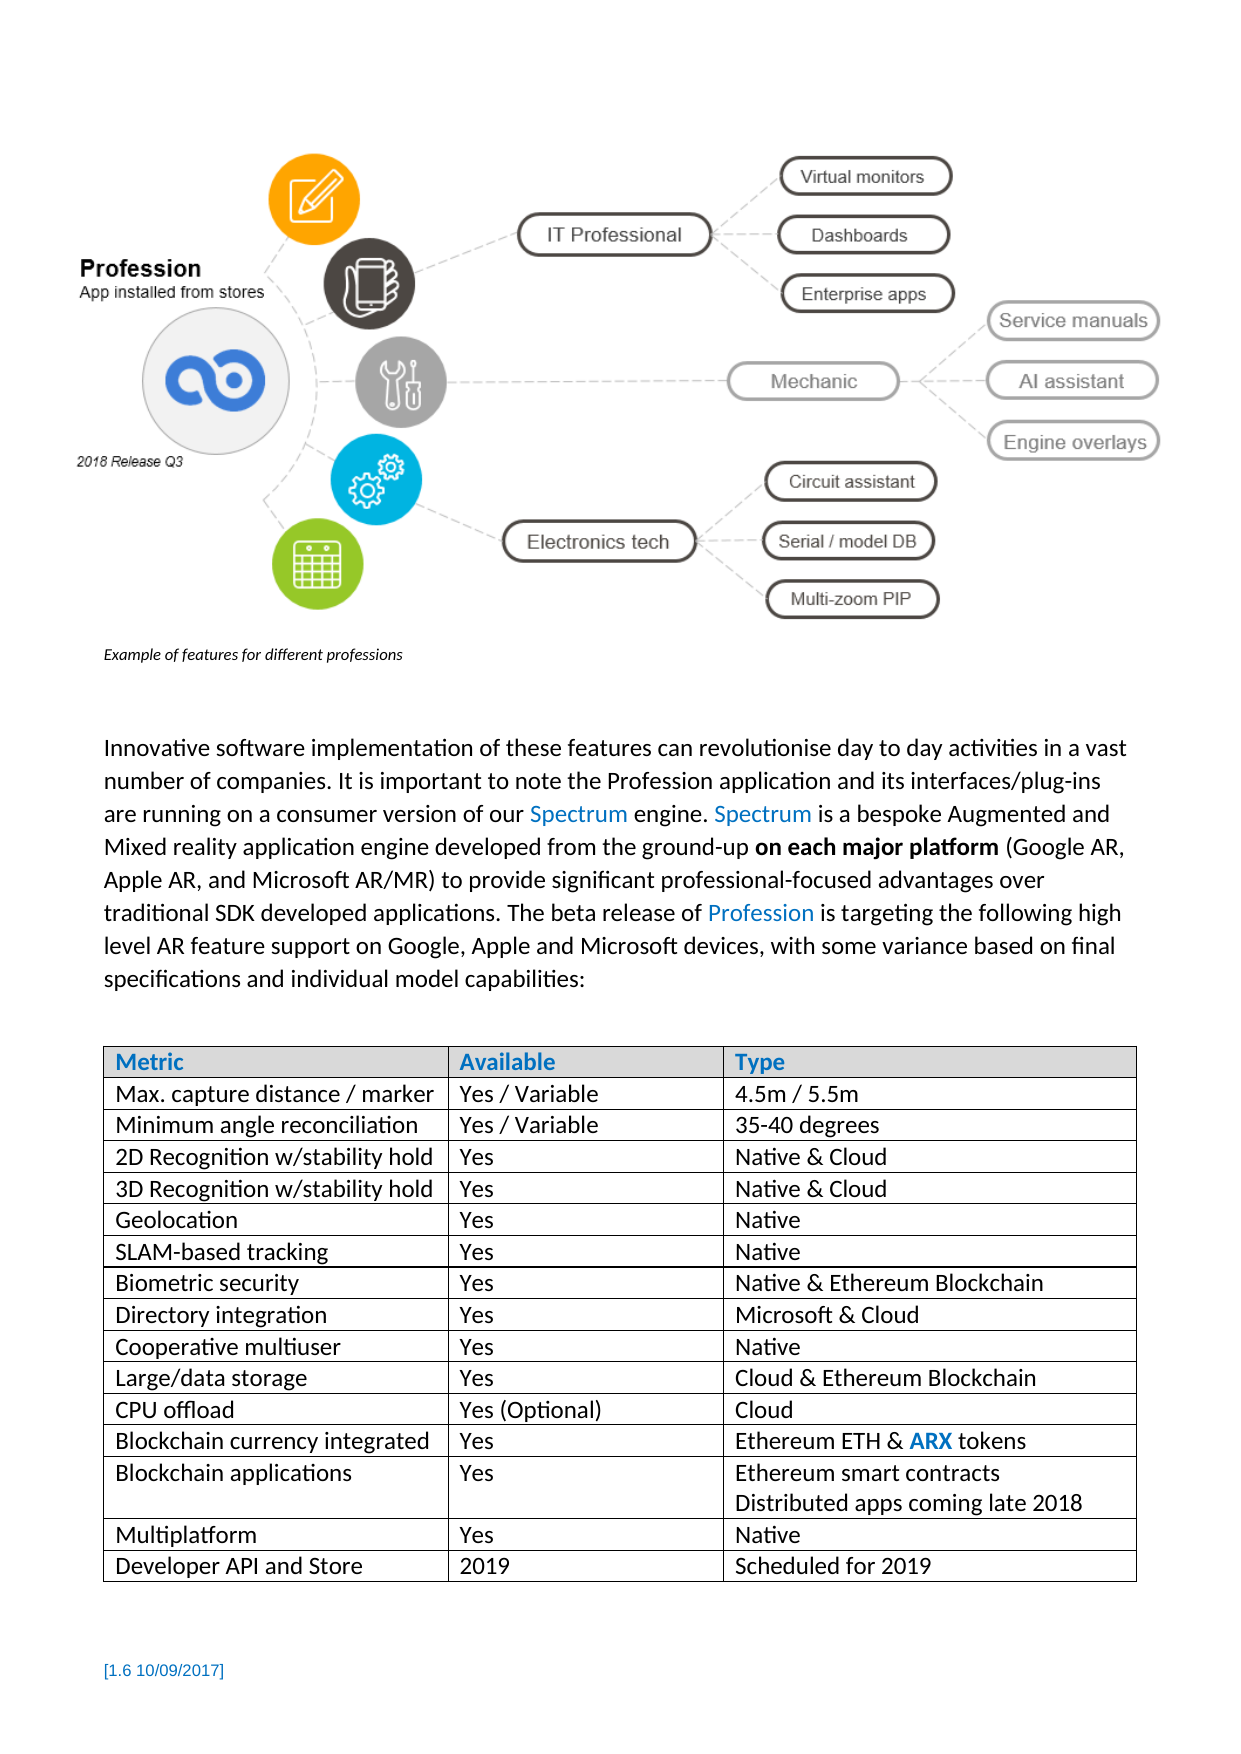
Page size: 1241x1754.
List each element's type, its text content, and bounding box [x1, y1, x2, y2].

table_cell Yes [449, 1331, 723, 1361]
table_cell Native [724, 1236, 1136, 1266]
table_cell Cooperative multiuser [104, 1331, 448, 1361]
table_cell SLAM-based tracking [104, 1236, 448, 1266]
text Example of features for different professions Innovative software implementation of these features can revolutionise day to day activities in a vast number of companies. It is important to note the Profession application and its interfaces/plug-ins are running on a consumer version of our Spectrum engine. Spectrum is a bespoke Augmented and Mixed reality application engine developed from the ground-up on each major platform (Google AR, Apple AR, and Microsoft AR/MR) to provide significant professional-focused advantages over traditional SDK developed applications. The beta release of Profession is targeting the following high level AR feature support on Google, Apple and Microsoft devices, with some variance based on final specifications and individual model capabilities: [103, 644, 1137, 1026]
table_cell Minimum angle reconciliation [104, 1110, 448, 1140]
table_cell Directory integration [104, 1299, 448, 1329]
table_cell Large/data storage [104, 1362, 448, 1393]
table_cell Yes [449, 1173, 723, 1203]
table_cell Native [724, 1519, 1136, 1549]
table_cell Yes [449, 1204, 723, 1235]
table_cell Yes [449, 1519, 723, 1549]
table_cell Yes / Variable [449, 1078, 723, 1109]
picture [73, 150, 1165, 625]
table_cell Blockchain applications [104, 1457, 448, 1518]
table_cell Native & Ethereum Blockchain [724, 1268, 1136, 1298]
table_cell Yes [449, 1236, 723, 1266]
table_header Available [449, 1047, 723, 1077]
table_cell Yes [449, 1141, 723, 1172]
table_cell Yes / Variable [449, 1110, 723, 1140]
table_cell Max. capture distance / marker [104, 1078, 448, 1109]
table_cell Native & Cloud [724, 1141, 1136, 1172]
table_cell Multiplatform [104, 1519, 448, 1549]
table_cell Blockchain currency integrated [104, 1425, 448, 1456]
table_cell Geolocation [104, 1204, 448, 1235]
table_cell 2D Recognition w/stability hold [104, 1141, 448, 1172]
table_cell 4.5m / 5.5m [724, 1078, 1136, 1109]
table_cell Cloud & Ethereum Blockchain [724, 1362, 1136, 1393]
table_cell Yes [449, 1457, 723, 1518]
table_header Metric [104, 1047, 448, 1077]
table_cell Biometric security [104, 1268, 448, 1298]
table_cell Scheduled for 2019 [724, 1551, 1136, 1581]
table_cell Yes (Optional) [449, 1394, 723, 1424]
table_cell Developer API and Store [104, 1551, 448, 1581]
table_cell Yes [449, 1425, 723, 1456]
table_cell Yes [449, 1299, 723, 1329]
table_cell CPU offload [104, 1394, 448, 1424]
table_cell Native & Cloud [724, 1173, 1136, 1203]
table_cell Microsoft & Cloud [724, 1299, 1136, 1329]
table_cell 3D Recognition w/stability hold [104, 1173, 448, 1203]
table_cell Ethereum smart contracts Distributed apps coming late 2018 [724, 1457, 1136, 1518]
table_cell Ethereum ETH & ARX tokens [724, 1425, 1136, 1456]
table_cell Yes [449, 1268, 723, 1298]
table_cell Cloud [724, 1394, 1136, 1424]
table_cell 2019 [449, 1551, 723, 1581]
table_cell Native [724, 1204, 1136, 1235]
table_cell 35-40 degrees [724, 1110, 1136, 1140]
table_cell Yes [449, 1362, 723, 1393]
table_header Type [724, 1047, 1136, 1077]
table_cell Native [724, 1331, 1136, 1361]
